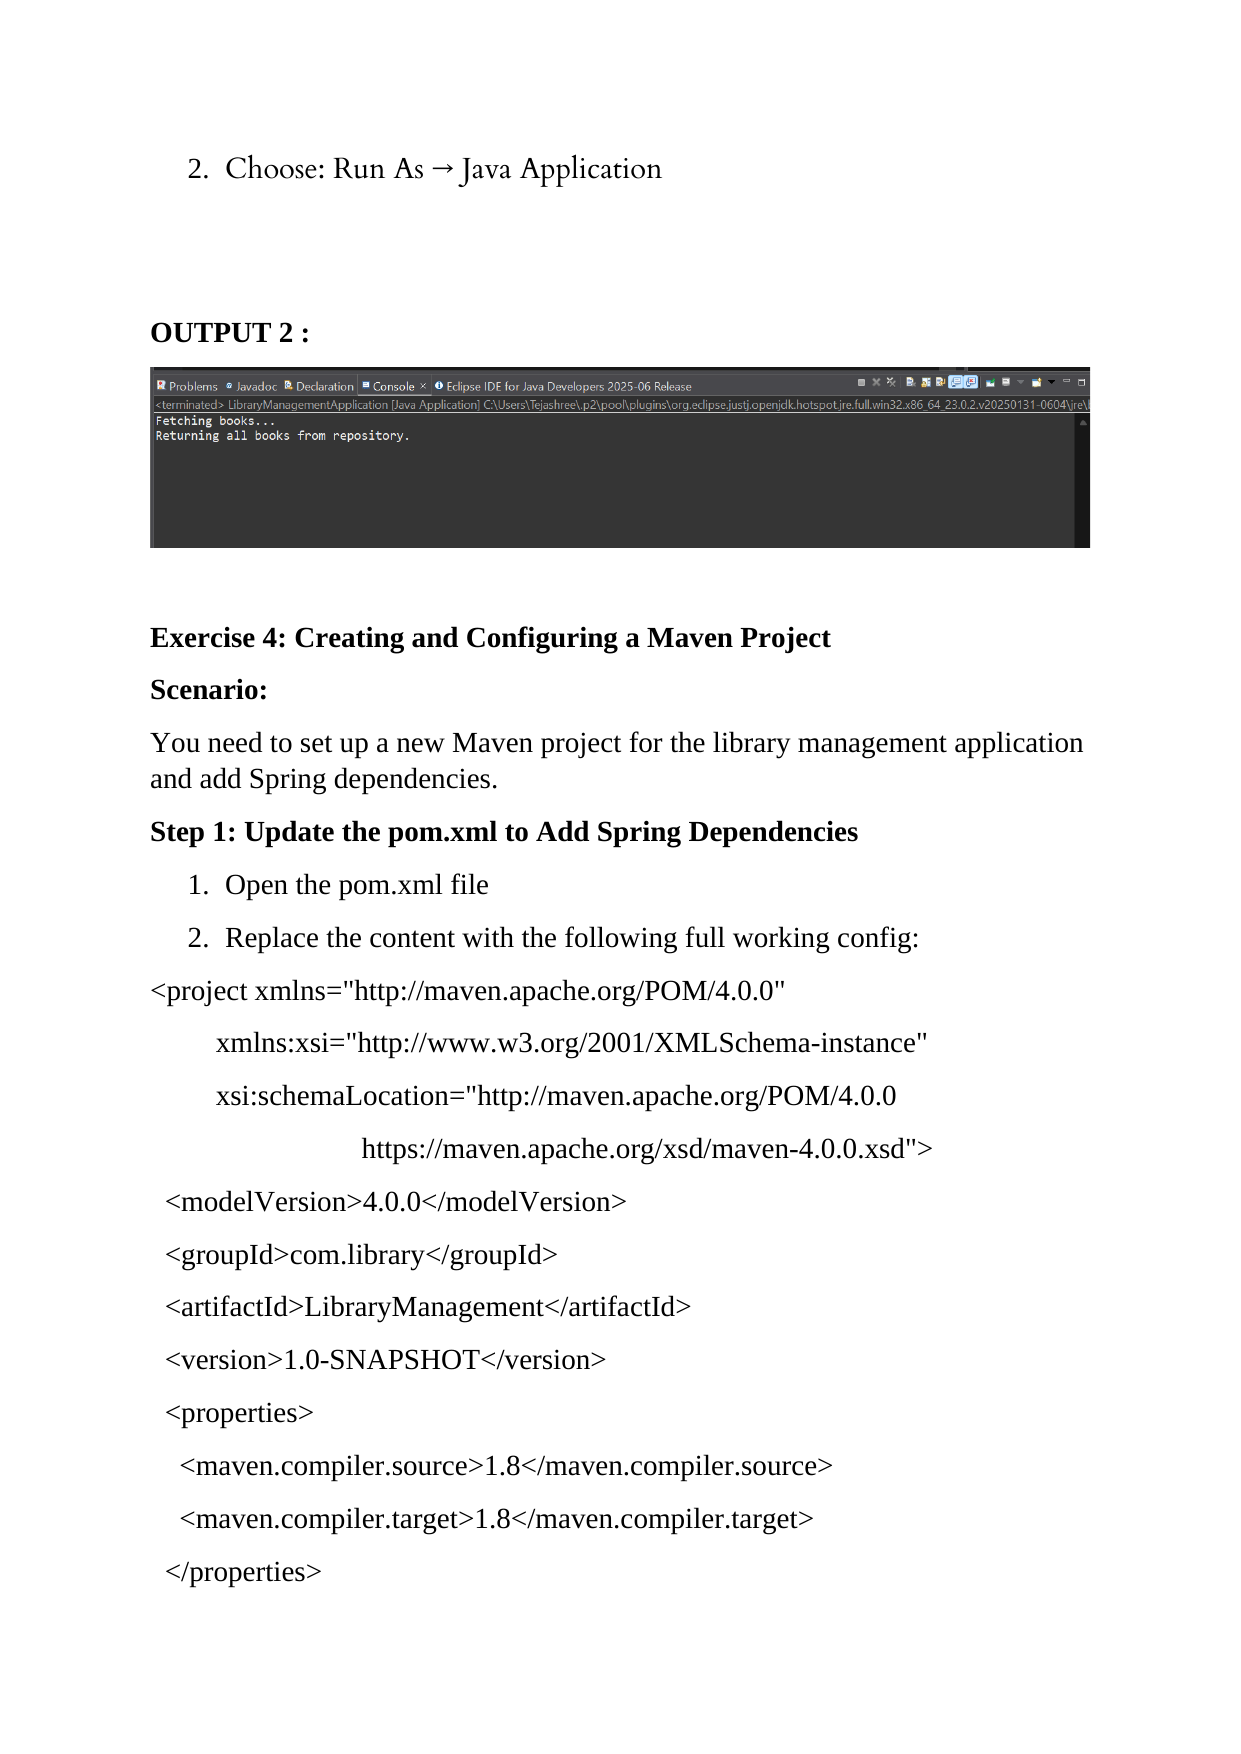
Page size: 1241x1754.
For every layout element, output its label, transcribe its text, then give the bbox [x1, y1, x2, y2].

text Step 1: Update the pom.xml to Add Spring Dependencies [150, 814, 1090, 848]
text <maven.compiler.target>1.8</maven.compiler.target> [150, 1501, 1090, 1534]
text <properties> [150, 1395, 1090, 1429]
list Choose: Run As → Java Application [187, 150, 1090, 189]
text <groupId>com.library</groupId> [150, 1237, 1090, 1270]
picture [150, 367, 1091, 548]
text <version>1.0-SNAPSHOT</version> [150, 1342, 1090, 1376]
text </properties> [150, 1554, 1090, 1587]
text <project xmlns="http://maven.apache.org/POM/4.0.0" [150, 973, 1090, 1006]
text Scenario: [150, 672, 1090, 706]
text https://maven.apache.org/xsd/maven-4.0.0.xsd"> [150, 1131, 1090, 1165]
text xmlns:xsi="http://www.w3.org/2001/XMLSchema-instance" [150, 1026, 1090, 1059]
text Exercise 4: Creating and Configuring a Maven Project [150, 620, 1090, 653]
text <artifactId>LibraryManagement</artifactId> [150, 1289, 1090, 1323]
text <modelVersion>4.0.0</modelVersion> [150, 1184, 1090, 1217]
text You need to set up a new Maven project for the library management application and add Spring dependencies. [150, 725, 1090, 795]
text <maven.compiler.source>1.8</maven.compiler.source> [150, 1448, 1090, 1482]
text xsi:schemaLocation="http://maven.apache.org/POM/4.0.0 [150, 1078, 1090, 1112]
list Open the pom.xml file [187, 867, 1090, 901]
list Replace the content with the following full working config: [187, 920, 1090, 953]
text OUTPUT 2 : [150, 315, 1090, 348]
